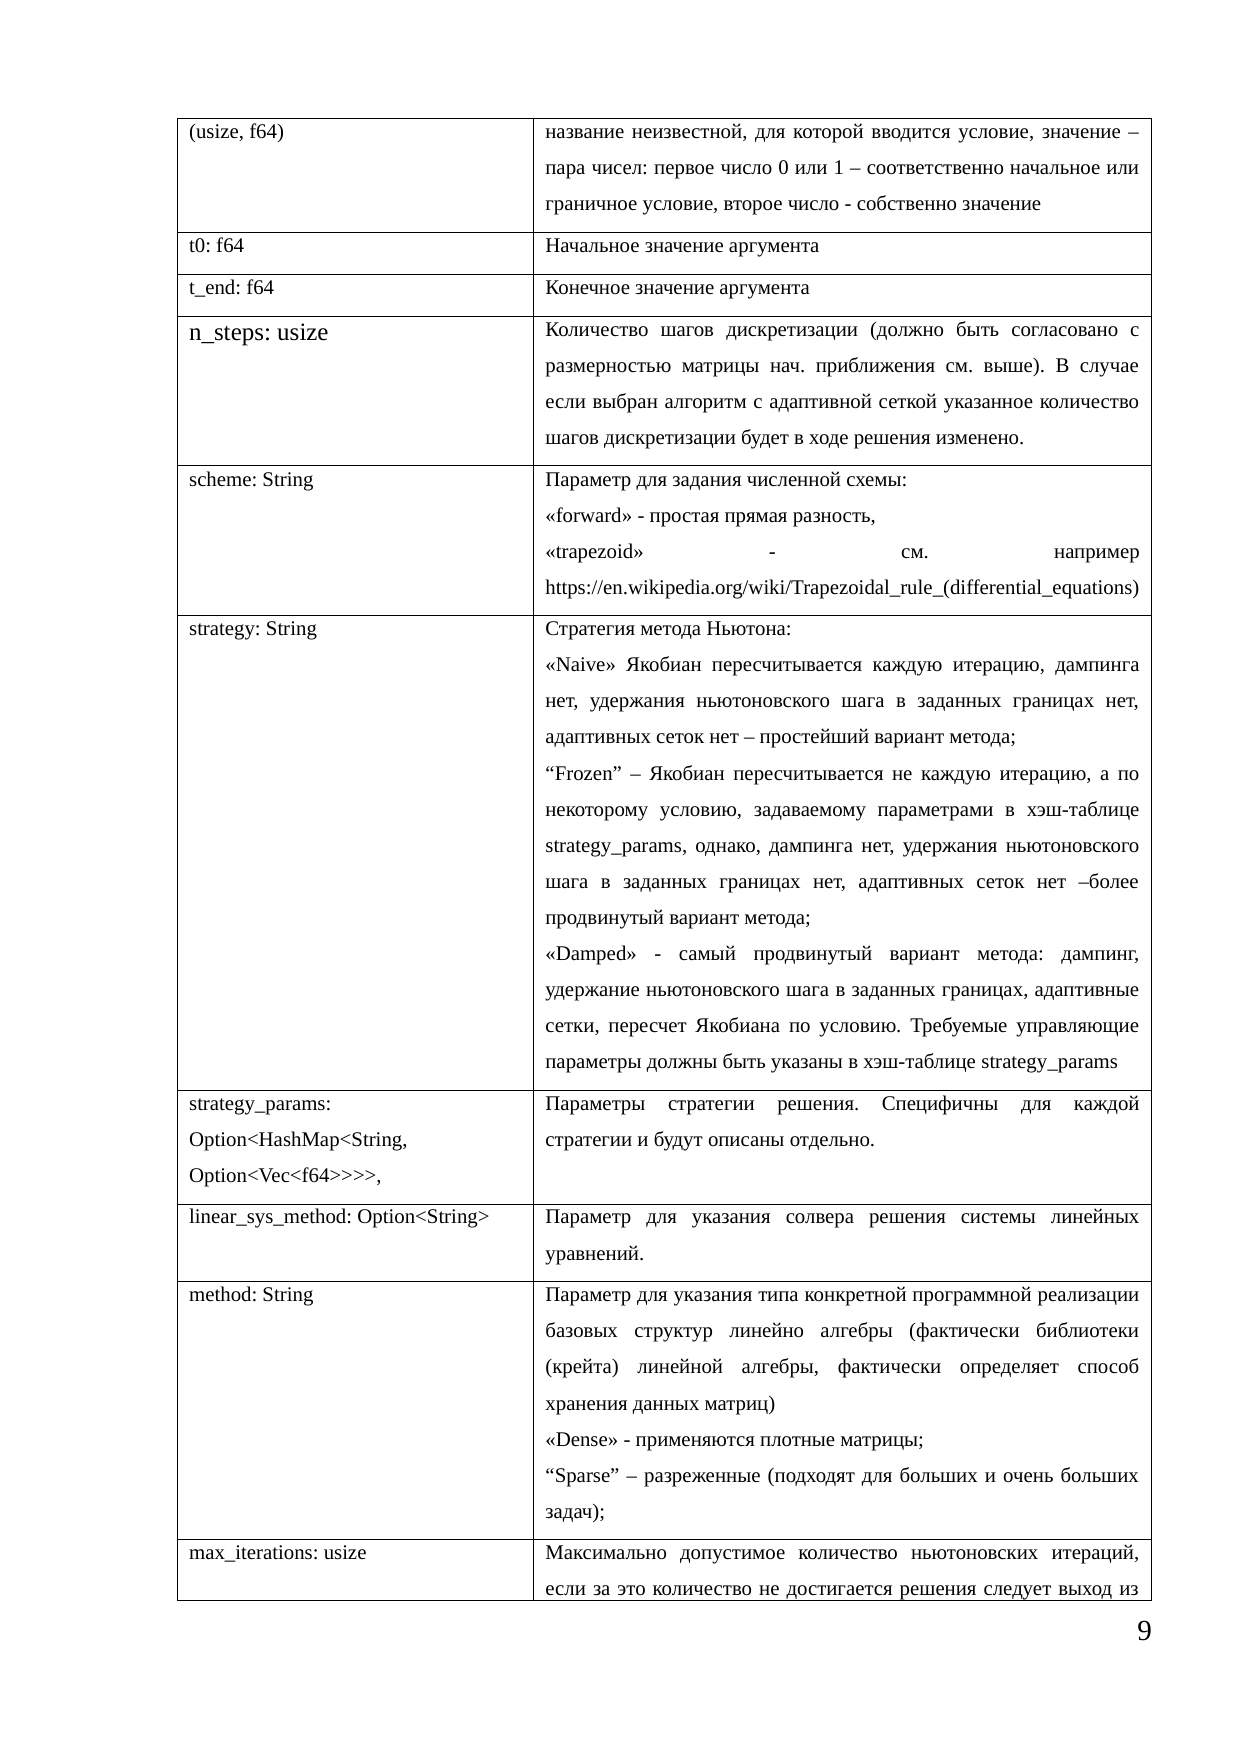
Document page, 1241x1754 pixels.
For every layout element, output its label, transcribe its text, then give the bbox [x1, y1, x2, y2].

table_cell max_iterations: usize [178, 1540, 533, 1600]
table_cell Стратегия метода Ньютона: «Naive» Якобиан пересчитывается каждую итерацию, дампинга нет, удержания ньютоновского шага в заданных границах нет, адаптивных сеток нет – простейший вариант метода; “Frozen” – Якобиан пересчитывается не каждую итерацию, а по некоторому условию, задаваемому параметрами в хэш-таблице strategy_params, однако, дампинга нет, удержания ньютоновского шага в заданных границах нет, адаптивных сеток нет –более продвинутый вариант метода; «Damped» - самый продвинутый вариант метода: дампинг, удержание ньютоновского шага в заданных границах, адаптивные сетки, пересчет Якобиана по условию. Требуемые управляющие параметры должны быть указаны в хэш-таблице strategy_params [534, 616, 1151, 1089]
table_cell scheme: String [178, 466, 533, 615]
table_cell BorderConditions: HashMap<String, (usize, f64) [178, 119, 533, 232]
table_cell Конечное значение аргумента [534, 275, 1151, 316]
table_cell method: String [178, 1282, 533, 1539]
table_cell Параметры стратегии решения. Специфичны для каждой стратегии и будут описаны отдельно. [534, 1091, 1151, 1203]
table_cell Максимально допустимое количество ньютоновских итераций, если за это количество не достигается решения следует выход из программы. [534, 1540, 1151, 1600]
table_cell Параметр для указания солвера решения системы линейных уравнений. [534, 1205, 1151, 1281]
table_cell Начальное значение аргумента [534, 233, 1151, 274]
table_cell Параметр для задания численной схемы: «forward» - простая прямая разность, «trapezoid» - см. например https://en.wikipedia.org/wiki/Trapezoidal_rule_(differential_equations) [534, 466, 1151, 615]
table_cell n_steps: usize [178, 317, 533, 465]
table_cell linear_sys_method: Option<String> [178, 1205, 533, 1281]
table_cell t_end: f64 [178, 275, 533, 316]
table_cell strategy: String [178, 616, 533, 1089]
table_cell strategy_params: Option<HashMap<String, Option<Vec<f64>>>>, [178, 1091, 533, 1203]
table_cell Количество шагов дискретизации (должно быть согласовано с размерностью матрицы нач. приближения см. выше). В случае если выбран алгоритм с адаптивной сеткой указанное количество шагов дискретизации будет в ходе решения изменено. [534, 317, 1151, 465]
table_cell t0: f64 [178, 233, 533, 274]
